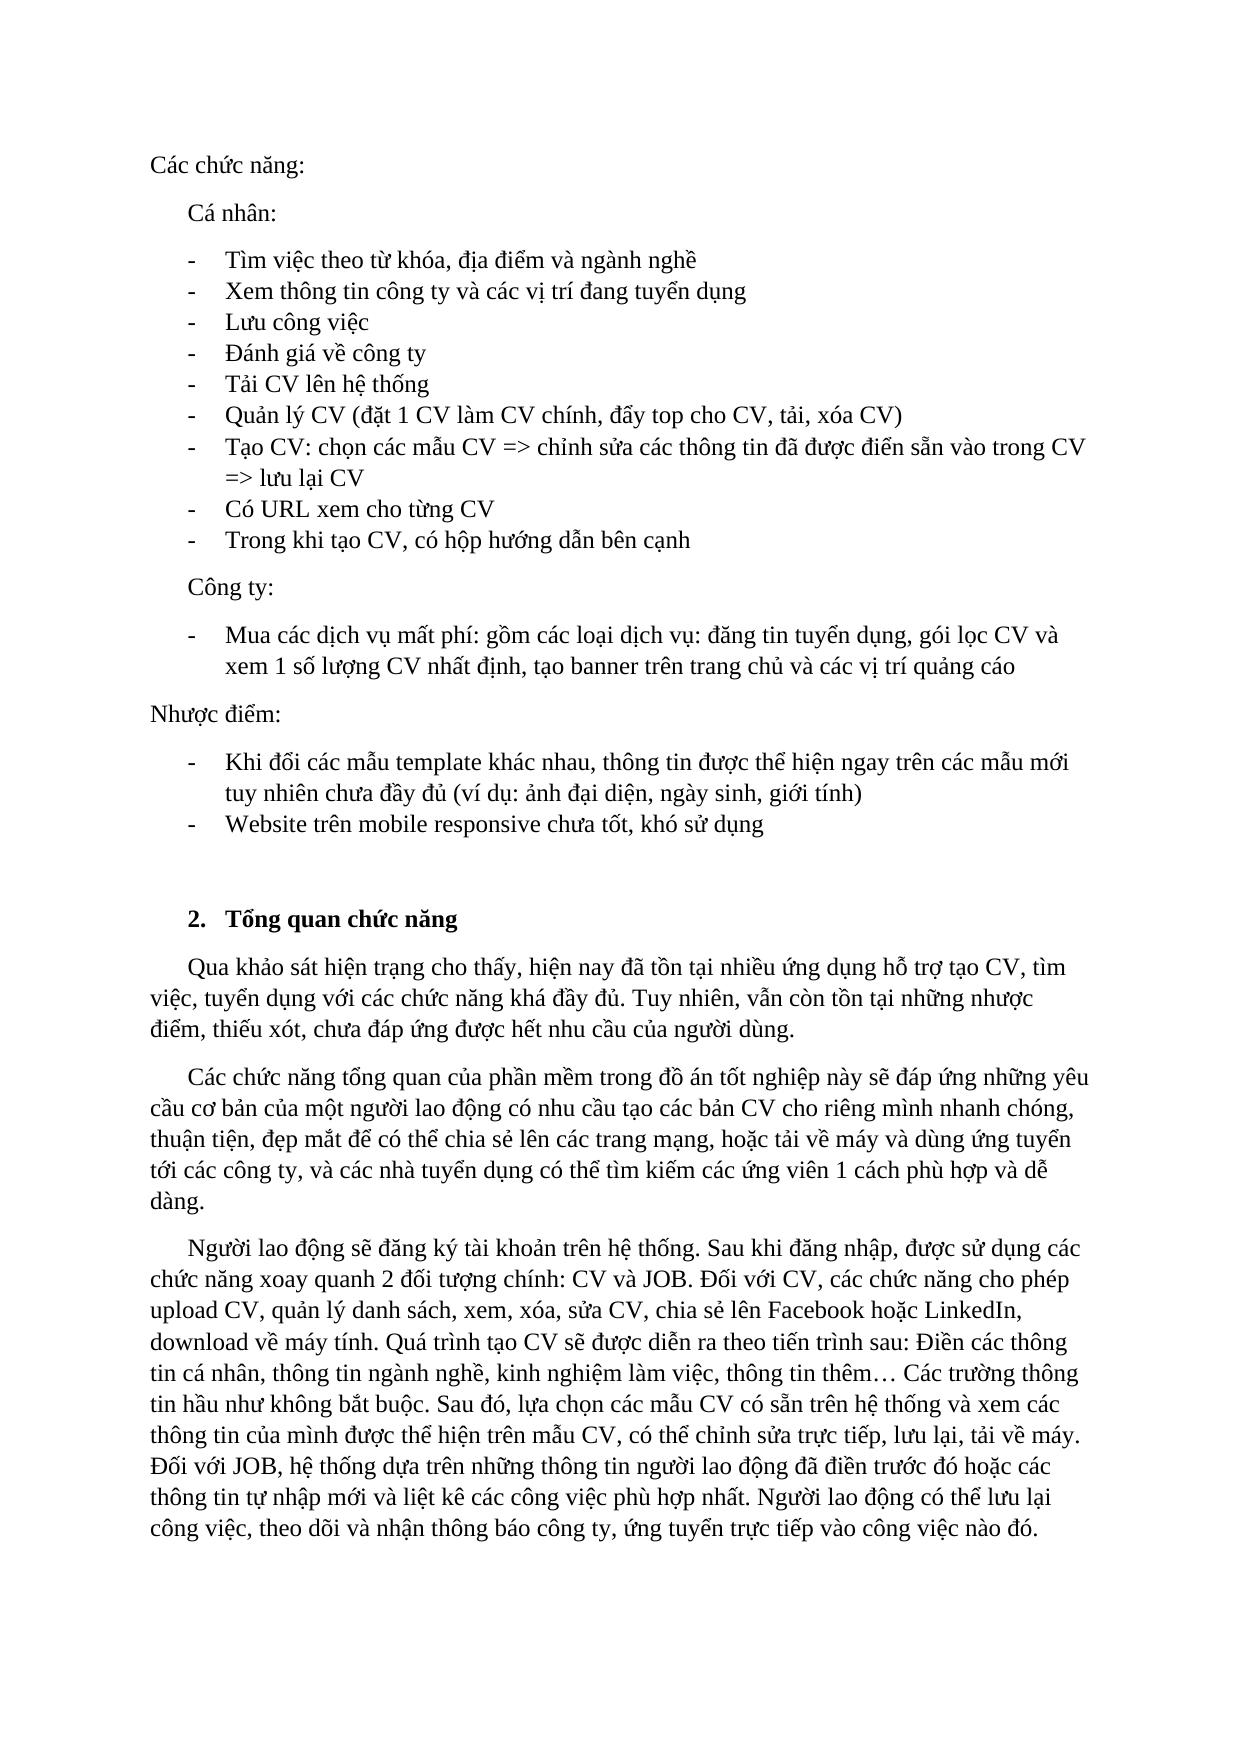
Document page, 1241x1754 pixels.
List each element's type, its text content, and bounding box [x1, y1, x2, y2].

list Khi đổi các mẫu template khác nhau, thông tin được thể hiện ngay trên các mẫu mới tuy nhiên chưa đầy đủ (ví dụ: ảnh đại diện, ngày sinh, giới tính) [187, 747, 1090, 806]
list Xem thông tin công ty và các vị trí đang tuyển dụng [187, 276, 1090, 305]
text Nhược điểm: [150, 699, 1090, 728]
text Các chức năng tổng quan của phần mềm trong đồ án tốt nghiệp này sẽ đáp ứng những yêu cầu cơ bản của một người lao động có nhu cầu tạo các bản CV cho riêng mình nhanh chóng, thuận tiện, đẹp mắt để có thể chia sẻ lên các trang mạng, hoặc tải về máy và dùng ứng tuyển tới các công ty, và các nhà tuyển dụng có thể tìm kiếm các ứng viên 1 cách phù hợp và dễ dàng. [150, 1062, 1090, 1214]
list Website trên mobile responsive chưa tốt, khó sử dụng [187, 809, 1090, 837]
list Tìm việc theo từ khóa, địa điểm và ngành nghề [187, 245, 1090, 274]
list Trong khi tạo CV, có hộp hướng dẫn bên cạnh [187, 525, 1090, 553]
list Tải CV lên hệ thống [187, 369, 1090, 398]
text Các chức năng: [150, 150, 1090, 179]
list Tạo CV: chọn các mẫu CV => chỉnh sửa các thông tin đã được điển sẵn vào trong CV => lưu lại CV [187, 432, 1090, 491]
list Quản lý CV (đặt 1 CV làm CV chính, đẩy top cho CV, tải, xóa CV) [187, 401, 1090, 429]
text Cá nhân: [150, 198, 1090, 226]
list Đánh giá về công ty [187, 338, 1090, 367]
text Công ty: [187, 572, 1090, 601]
list Tổng quan chức năng [187, 904, 1090, 933]
list Mua các dịch vụ mất phí: gồm các loại dịch vụ: đăng tin tuyển dụng, gói lọc CV và xem 1 số lượng CV nhất định, tạo banner trên trang chủ và các vị trí quảng cáo [187, 620, 1090, 680]
list Lưu công việc [187, 307, 1090, 336]
text Qua khảo sát hiện trạng cho thấy, hiện nay đã tồn tại nhiều ứng dụng hỗ trợ tạo CV, tìm việc, tuyển dụng với các chức năng khá đầy đủ. Tuy nhiên, vẫn còn tồn tại những nhược điểm, thiếu xót, chưa đáp ứng được hết nhu cầu của người dùng. [150, 952, 1090, 1043]
list Có URL xem cho từng CV [187, 494, 1090, 522]
